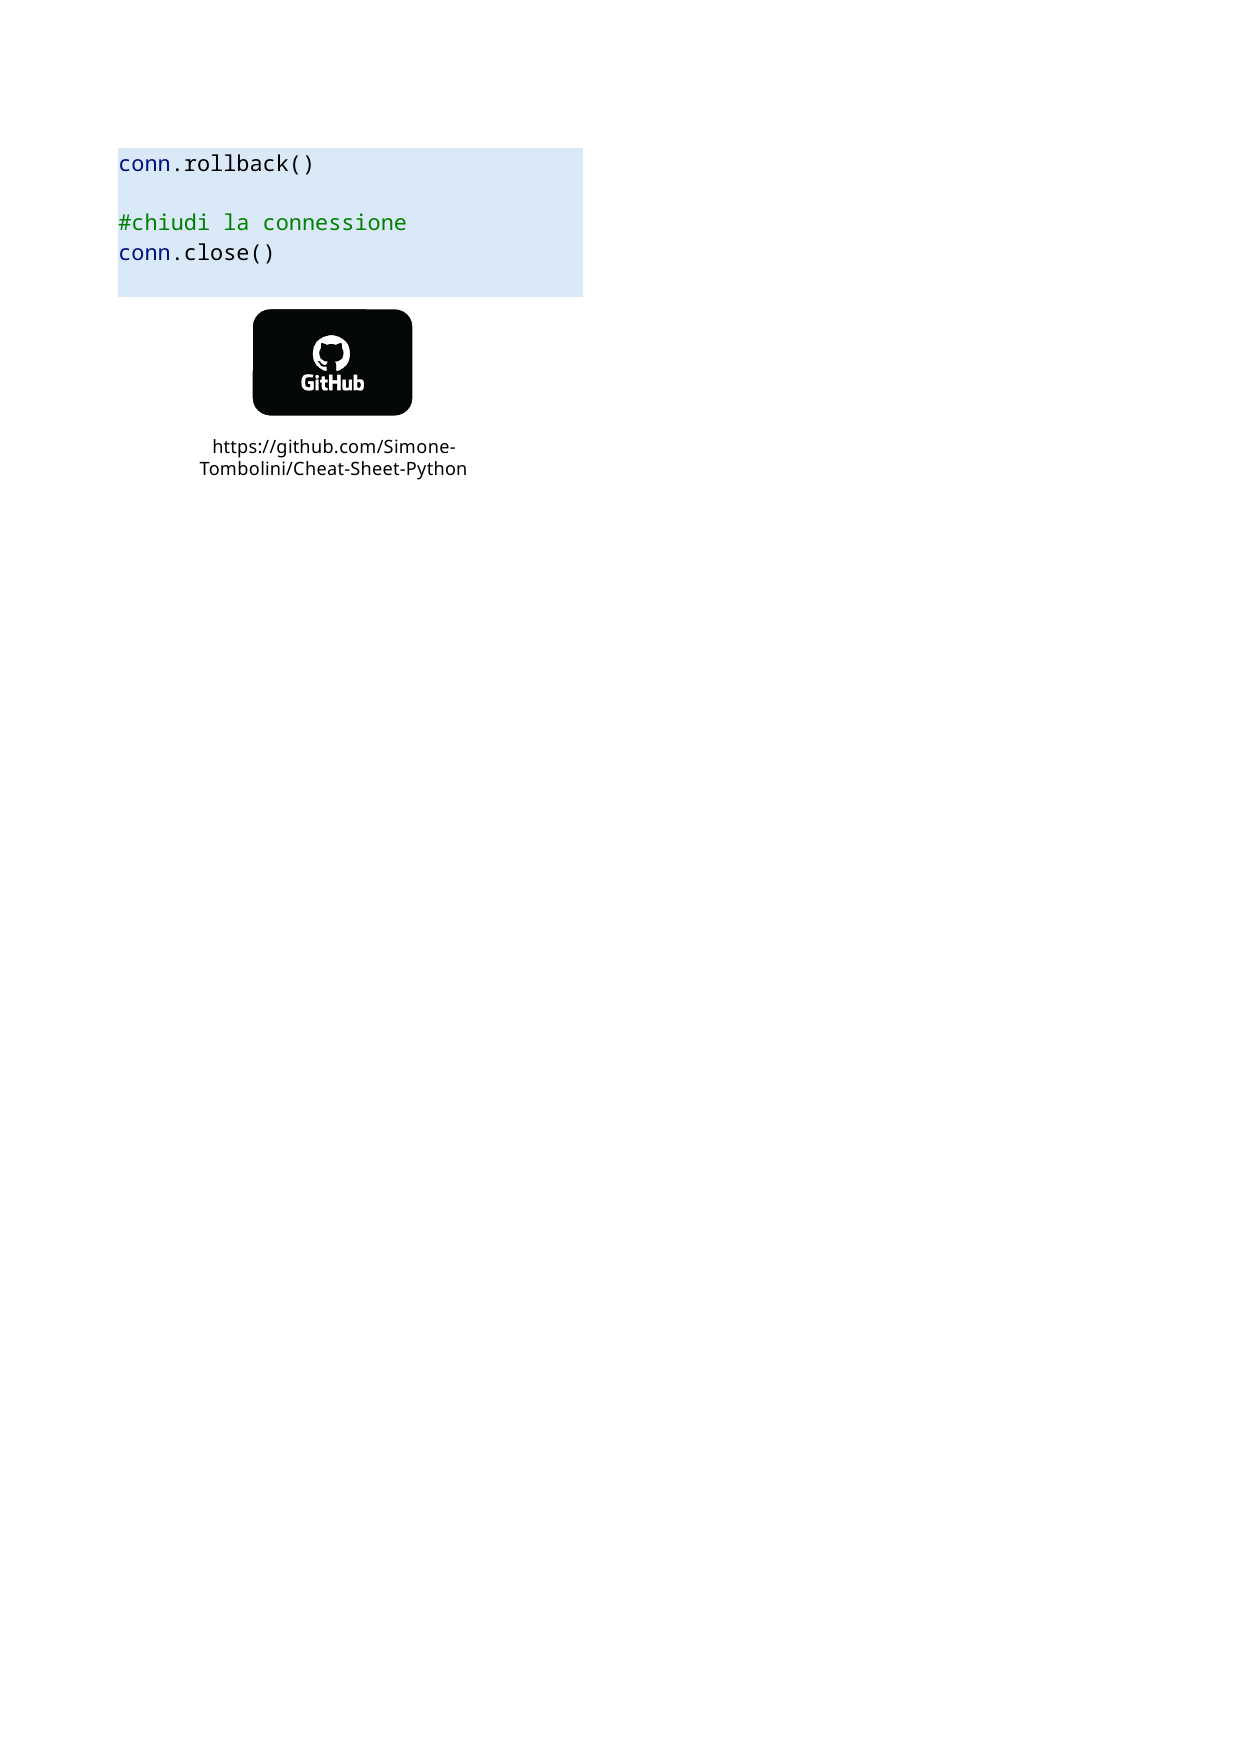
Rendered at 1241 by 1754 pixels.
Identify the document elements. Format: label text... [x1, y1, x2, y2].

picture [253, 310, 412, 415]
text conn.close() [118, 237, 583, 267]
text conn.rollback() [118, 148, 583, 177]
text #chiudi la connessione [118, 207, 583, 237]
